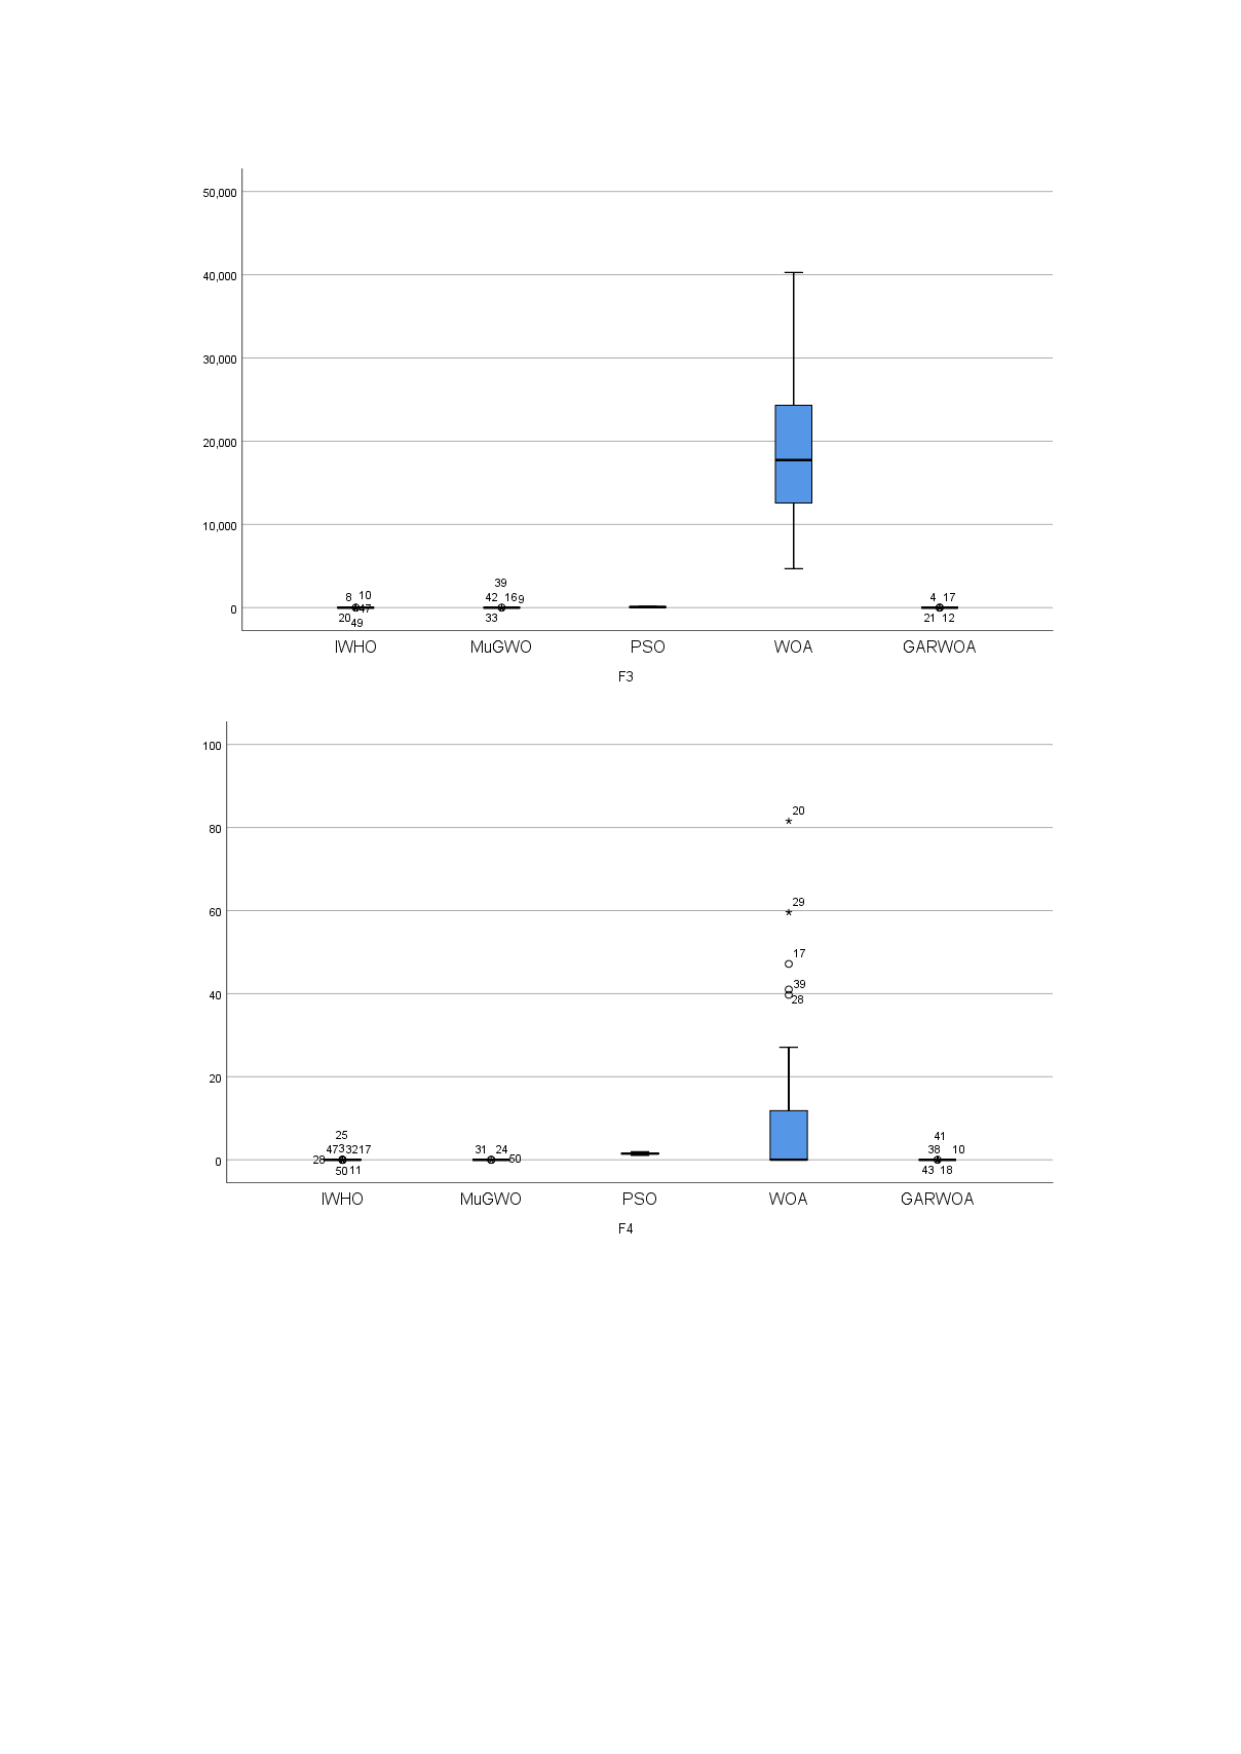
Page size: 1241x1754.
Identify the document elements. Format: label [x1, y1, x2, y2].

picture [187, 162, 1064, 700]
picture [187, 714, 1064, 1252]
